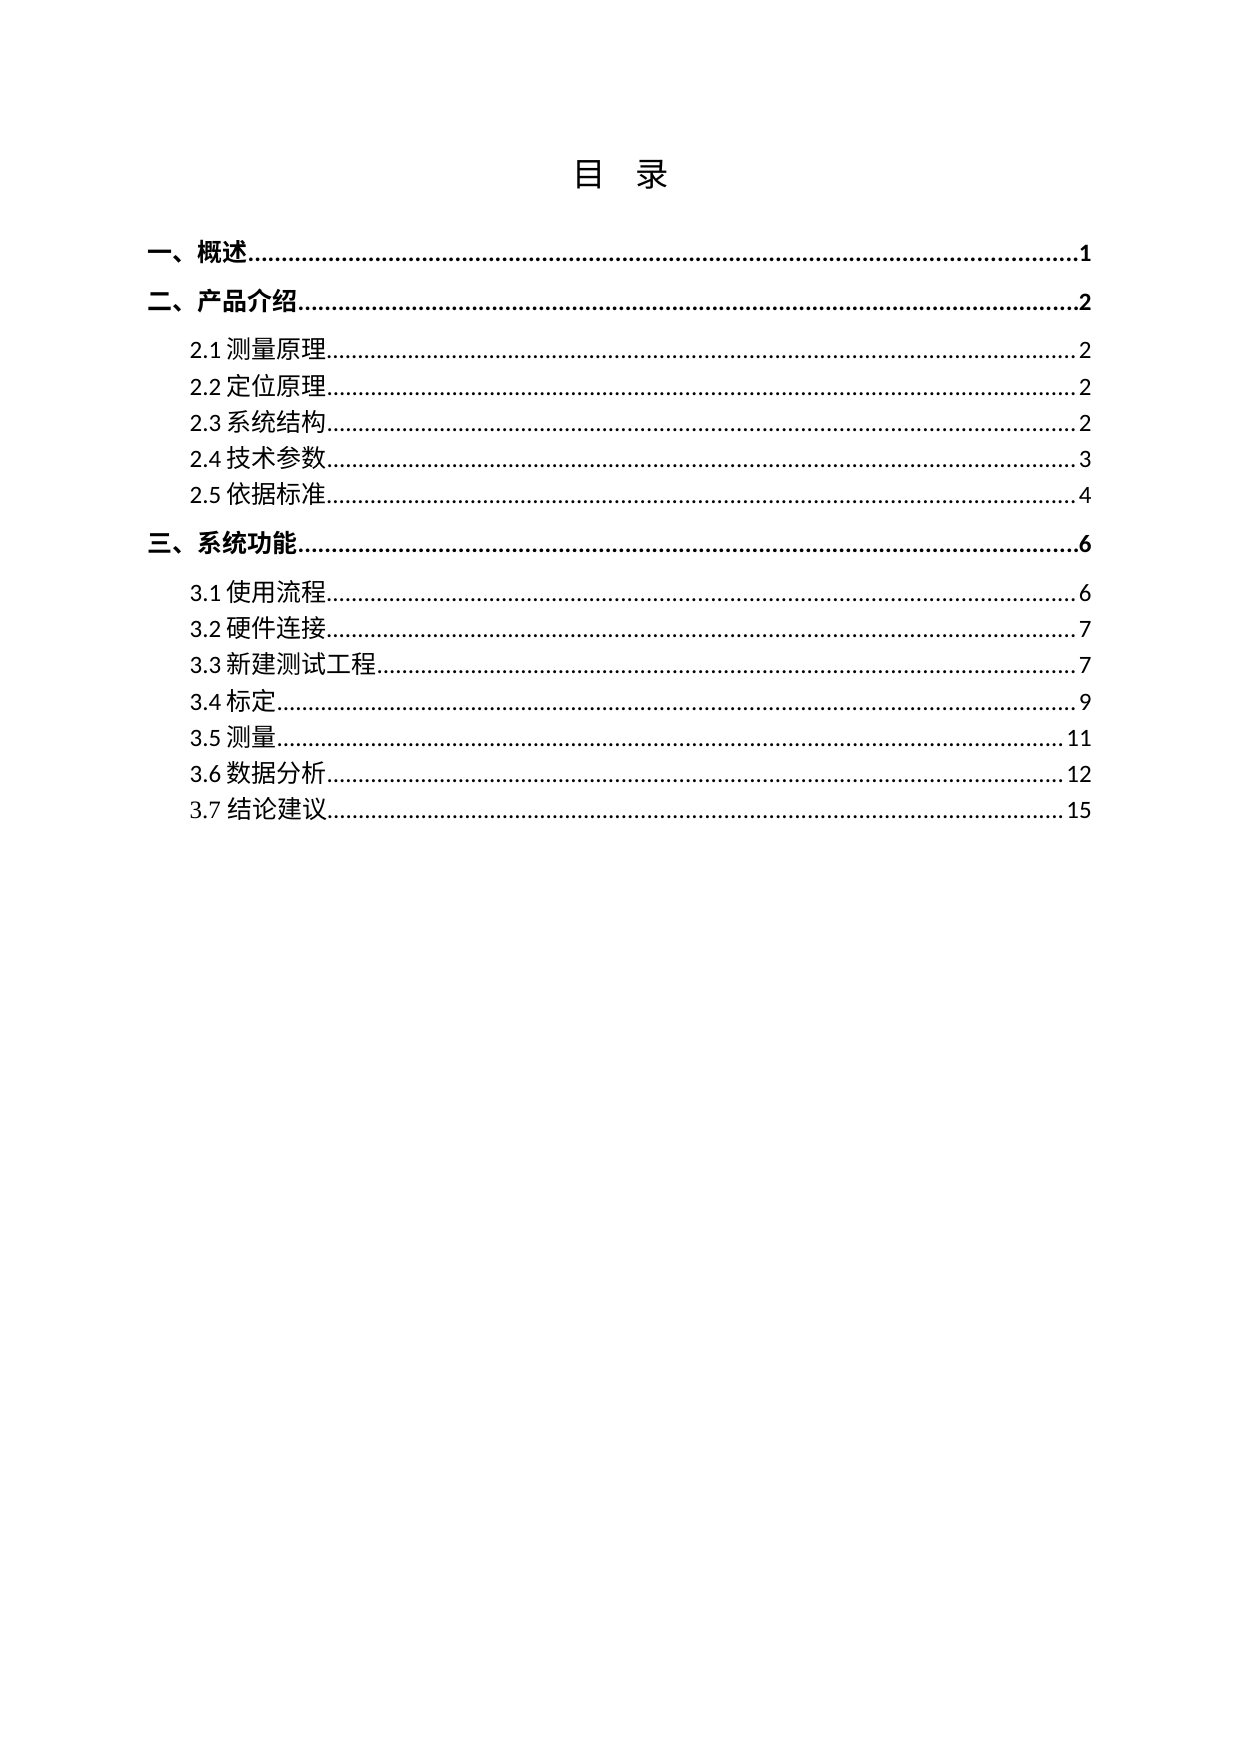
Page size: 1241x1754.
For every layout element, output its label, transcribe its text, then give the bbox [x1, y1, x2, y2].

text 目 录 [148, 148, 1092, 196]
text 3.5 测量 11 [189, 717, 1092, 754]
text 三、系统功能 6 [148, 524, 1092, 560]
text 二、产品介绍 2 [148, 281, 1092, 317]
text 2.4 技术参数 3 [189, 439, 1092, 475]
text 3.3 新建测试工程 7 [189, 645, 1092, 681]
text 2.3 系统结构 2 [189, 402, 1092, 439]
text 2.5依据标准 4 [189, 475, 1092, 511]
text 2.2 定位原理 2 [189, 366, 1092, 402]
text 2.1测量原理 2 [189, 330, 1092, 366]
text 3.1使用流程 6 [189, 572, 1092, 609]
text 一、概述 1 [148, 232, 1092, 269]
text 3.7 结论建议 15 [189, 790, 1092, 826]
text 3.2硬件连接 7 [189, 609, 1092, 645]
text 3.6 数据分析 12 [189, 754, 1092, 790]
text 3.4 标定 9 [189, 681, 1092, 717]
